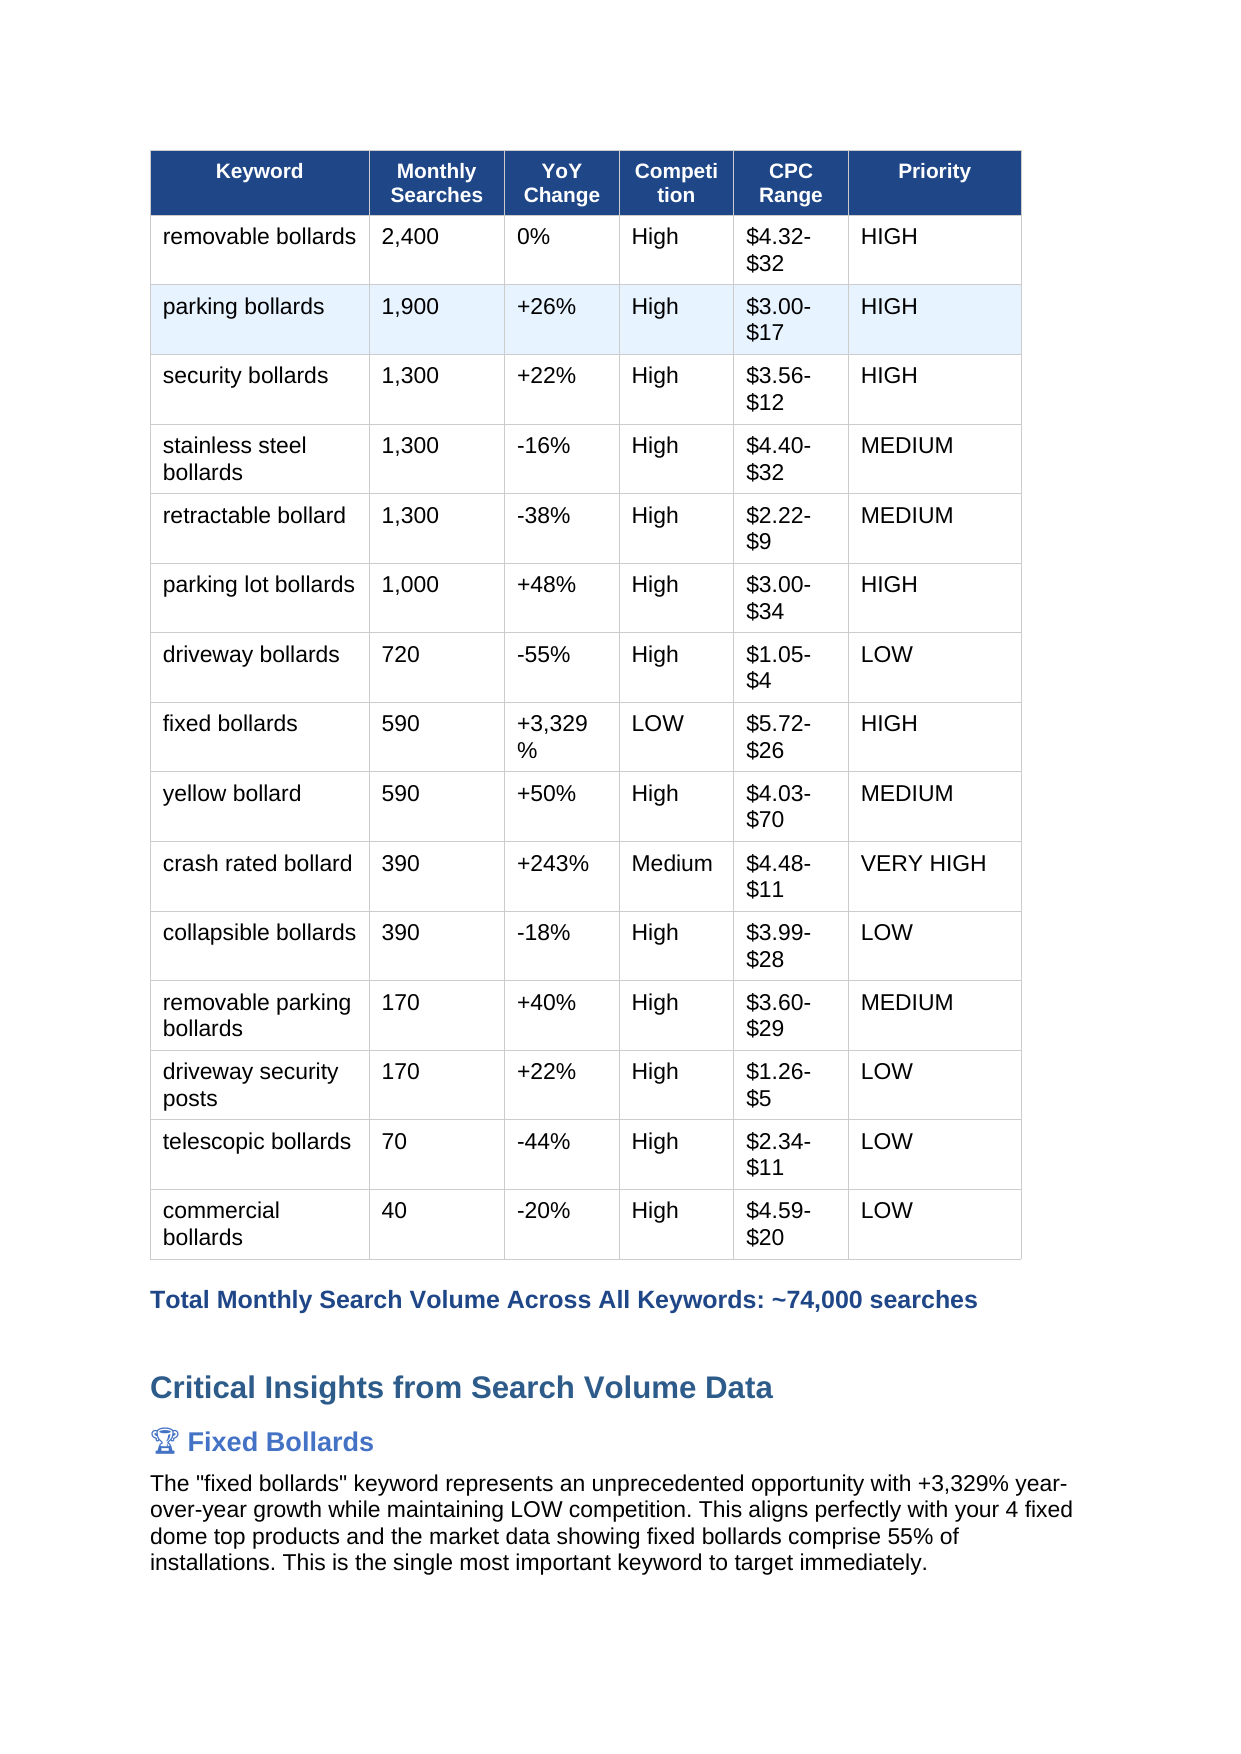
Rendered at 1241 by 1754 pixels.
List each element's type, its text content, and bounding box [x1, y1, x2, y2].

table_cell LOW [620, 703, 733, 771]
table_cell HIGH [849, 703, 1021, 771]
table_cell 1,000 [370, 564, 504, 632]
table_cell $4.48-$11 [734, 842, 848, 911]
table_cell High [620, 981, 733, 1050]
table_cell 590 [370, 703, 504, 771]
table_cell parking bollards [151, 285, 369, 354]
table_cell HIGH [849, 355, 1021, 423]
table_cell 170 [370, 1051, 504, 1119]
table_cell +40% [505, 981, 619, 1050]
table_cell HIGH [849, 285, 1021, 354]
table_cell 390 [370, 912, 504, 980]
table_cell $3.99-$28 [734, 912, 848, 980]
table_cell High [620, 772, 733, 841]
table_cell $2.34-$11 [734, 1120, 848, 1189]
table_cell $1.26-$5 [734, 1051, 848, 1119]
table_cell removable bollards [151, 216, 369, 284]
table_cell 1,300 [370, 425, 504, 493]
table_cell removable parking bollards [151, 981, 369, 1050]
table_cell $1.05-$4 [734, 633, 848, 702]
table_cell MEDIUM [849, 981, 1021, 1050]
table_cell High [620, 1190, 733, 1258]
table_cell MEDIUM [849, 494, 1021, 563]
table_cell High [620, 494, 733, 563]
table_cell $4.40-$32 [734, 425, 848, 493]
table_cell High [620, 1051, 733, 1119]
table_cell 40 [370, 1190, 504, 1258]
table_cell MEDIUM [849, 425, 1021, 493]
table_cell LOW [849, 1190, 1021, 1258]
table_cell High [620, 355, 733, 423]
table_cell 720 [370, 633, 504, 702]
table_cell High [620, 633, 733, 702]
table_cell Medium [620, 842, 733, 911]
table_cell +22% [505, 1051, 619, 1119]
table_cell commercial bollards [151, 1190, 369, 1258]
text Total Monthly Search Volume Across All Keywords: ~74,000 searches [150, 1285, 1090, 1314]
table_cell HIGH [849, 564, 1021, 632]
table_cell -44% [505, 1120, 619, 1189]
table_cell +243% [505, 842, 619, 911]
table_cell parking lot bollards [151, 564, 369, 632]
table_cell $5.72-$26 [734, 703, 848, 771]
table_cell HIGH [849, 216, 1021, 284]
table_cell $2.22-$9 [734, 494, 848, 563]
table_cell +26% [505, 285, 619, 354]
table_cell $4.03-$70 [734, 772, 848, 841]
table_header CPC Range [734, 151, 848, 215]
table_header Keyword [151, 151, 369, 215]
table_cell collapsible bollards [151, 912, 369, 980]
table_cell $3.60-$29 [734, 981, 848, 1050]
table_cell High [620, 216, 733, 284]
table_cell LOW [849, 1120, 1021, 1189]
table_cell retractable bollard [151, 494, 369, 563]
table_cell $4.59-$20 [734, 1190, 848, 1258]
table_cell High [620, 564, 733, 632]
table_cell High [620, 1120, 733, 1189]
table_cell $3.00-$17 [734, 285, 848, 354]
subtitle 🏆 Fixed Bollards [150, 1426, 1090, 1457]
table_cell LOW [849, 1051, 1021, 1119]
table_cell +3,329% [505, 703, 619, 771]
table_header Monthly Searches [370, 151, 504, 215]
table_cell 1,900 [370, 285, 504, 354]
table_cell 70 [370, 1120, 504, 1189]
table_cell crash rated bollard [151, 842, 369, 911]
table_cell -16% [505, 425, 619, 493]
table_cell +48% [505, 564, 619, 632]
table_header Competition [620, 151, 733, 215]
table_cell yellow bollard [151, 772, 369, 841]
table_cell -20% [505, 1190, 619, 1258]
table_cell 1,300 [370, 494, 504, 563]
subtitle Critical Insights from Search Volume Data [150, 1369, 1090, 1405]
table_cell 170 [370, 981, 504, 1050]
table_cell $3.00-$34 [734, 564, 848, 632]
table_cell LOW [849, 912, 1021, 980]
table_cell -18% [505, 912, 619, 980]
table_cell stainless steel bollards [151, 425, 369, 493]
table_cell High [620, 285, 733, 354]
table_cell driveway security posts [151, 1051, 369, 1119]
table_cell -38% [505, 494, 619, 563]
table_cell High [620, 912, 733, 980]
table_cell 0% [505, 216, 619, 284]
table_cell telescopic bollards [151, 1120, 369, 1189]
table_cell fixed bollards [151, 703, 369, 771]
table_cell security bollards [151, 355, 369, 423]
table_header YoY Change [505, 151, 619, 215]
table_cell High [620, 425, 733, 493]
text The "fixed bollards" keyword represents an unprecedented opportunity with +3,329% year-over-year growth while maintaining LOW competition. This aligns perfectly with your 4 fixed dome top products and the market data showing fixed bollards comprise 55% of installations. This is the single most important keyword to target immediately. [150, 1470, 1090, 1575]
table_cell +50% [505, 772, 619, 841]
table_cell -55% [505, 633, 619, 702]
table_cell LOW [849, 633, 1021, 702]
table_cell $4.32-$32 [734, 216, 848, 284]
table_cell driveway bollards [151, 633, 369, 702]
table_header Priority [849, 151, 1021, 215]
table_cell VERY HIGH [849, 842, 1021, 911]
table_cell 390 [370, 842, 504, 911]
table_cell $3.56-$12 [734, 355, 848, 423]
table_cell 2,400 [370, 216, 504, 284]
table_cell 590 [370, 772, 504, 841]
table_cell +22% [505, 355, 619, 423]
table_cell 1,300 [370, 355, 504, 423]
table_cell MEDIUM [849, 772, 1021, 841]
